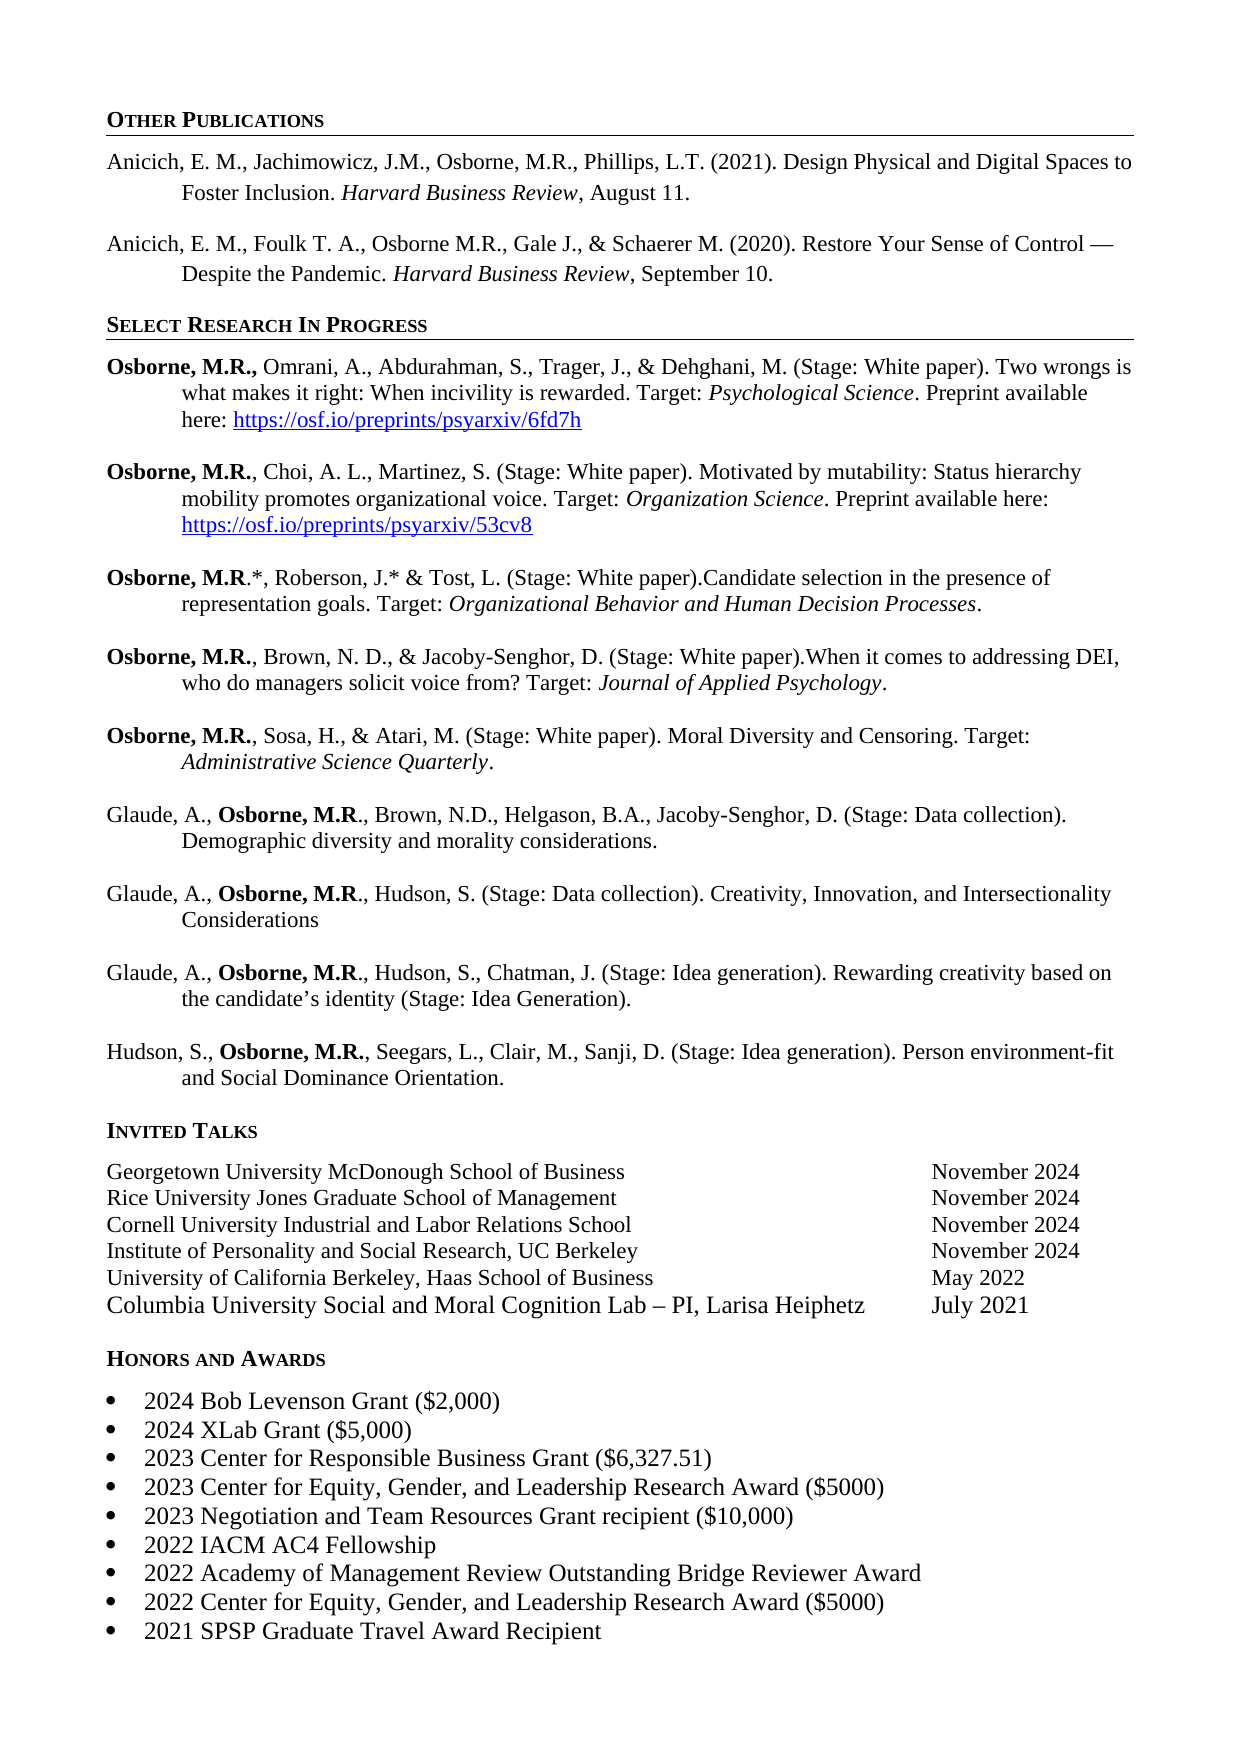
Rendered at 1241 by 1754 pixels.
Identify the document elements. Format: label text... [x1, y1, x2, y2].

subtitle Select Research In Progress [106, 311, 1134, 339]
subtitle Invited Talks [106, 1117, 1134, 1146]
list 2022 Center for Equity, Gender, and Leadership Research Award ($5000) [106, 1587, 1134, 1616]
text Columbia University Social and Moral Cognition Lab – PI, Larisa Heiphetz July 2021 [106, 1290, 1134, 1319]
text Osborne, M.R., Brown, N. D., & Jacoby-Senghor, D. (Stage: White paper).When it comes to addressing DEI, who do managers solicit voice from? Target: Journal of Applied Psychology. [106, 643, 1134, 696]
text Osborne, M.R., Choi, A. L., Martinez, S. (Stage: White paper). Motivated by mutability: Status hierarchy mobility promotes organizational voice. Target: Organization Science. Preprint available here: https://osf.io/preprints/psyarxiv/53cv8 [106, 458, 1134, 537]
subtitle Other Publications [106, 106, 1134, 135]
list 2024 Bob Levenson Grant ($2,000) [106, 1386, 1134, 1415]
text Hudson, S., Osborne, M.R., Seegars, L., Clair, M., Sanji, D. (Stage: Idea generation). Person environment-fit and Social Dominance Orientation. [106, 1038, 1134, 1091]
list 2024 XLab Grant ($5,000) [106, 1415, 1134, 1443]
text Glaude, A., Osborne, M.R., Brown, N.D., Helgason, B.A., Jacoby-Senghor, D. (Stage: Data collection). Demographic diversity and morality considerations. [106, 801, 1134, 854]
list 2021 SPSP Graduate Travel Award Recipient [106, 1616, 1134, 1645]
text Institute of Personality and Social Research, UC Berkeley November 2024 [106, 1237, 1134, 1263]
text Osborne, M.R.*, Roberson, J.* & Tost, L. (Stage: White paper).Candidate selection in the presence of representation goals. Target: Organizational Behavior and Human Decision Processes. [106, 564, 1134, 616]
text Cornell University Industrial and Labor Relations School November 2024 [106, 1211, 1134, 1237]
text University of California Berkeley, Haas School of Business May 2022 [106, 1263, 1134, 1290]
text Georgetown University McDonough School of Business November 2024 [106, 1158, 1134, 1184]
text Glaude, A., Osborne, M.R., Hudson, S., Chatman, J. (Stage: Idea generation). Rewarding creativity based on the candidate’s identity (Stage: Idea Generation). [106, 959, 1134, 1012]
subtitle Honors and Awards [106, 1345, 1134, 1373]
list 2023 Negotiation and Team Resources Grant recipient ($10,000) [106, 1501, 1134, 1530]
text Anicich, E. M., Foulk T. A., Osborne M.R., Gale J., & Schaerer M. (2020). Restore Your Sense of Control —Despite the Pandemic. Harvard Business Review, September 10. [106, 230, 1134, 286]
text Osborne, M.R., Omrani, A., Abdurahman, S., Trager, J., & Dehghani, M. (Stage: White paper). Two wrongs is what makes it right: When incivility is rewarded. Target: Psychological Science. Preprint available here: https://osf.io/preprints/psyarxiv/6fd7h [106, 353, 1134, 432]
text Glaude, A., Osborne, M.R., Hudson, S. (Stage: Data collection). Creativity, Innovation, and Intersectionality Considerations [106, 880, 1134, 933]
list 2022 Academy of Management Review Outstanding Bridge Reviewer Award [106, 1558, 1134, 1587]
text Anicich, E. M., Jachimowicz, J.M., Osborne, M.R., Phillips, L.T. (2021). Design Physical and Digital Spaces to Foster Inclusion. Harvard Business Review, August 11. [106, 148, 1134, 205]
text Osborne, M.R., Sosa, H., & Atari, M. (Stage: White paper). Moral Diversity and Censoring. Target: Administrative Science Quarterly. [106, 722, 1134, 774]
list 2023 Center for Equity, Gender, and Leadership Research Award ($5000) [106, 1472, 1134, 1501]
list 2023 Center for Responsible Business Grant ($6,327.51) [106, 1443, 1134, 1472]
text Rice University Jones Graduate School of Management November 2024 [106, 1184, 1134, 1211]
list 2022 IACM AC4 Fellowship [106, 1530, 1134, 1558]
